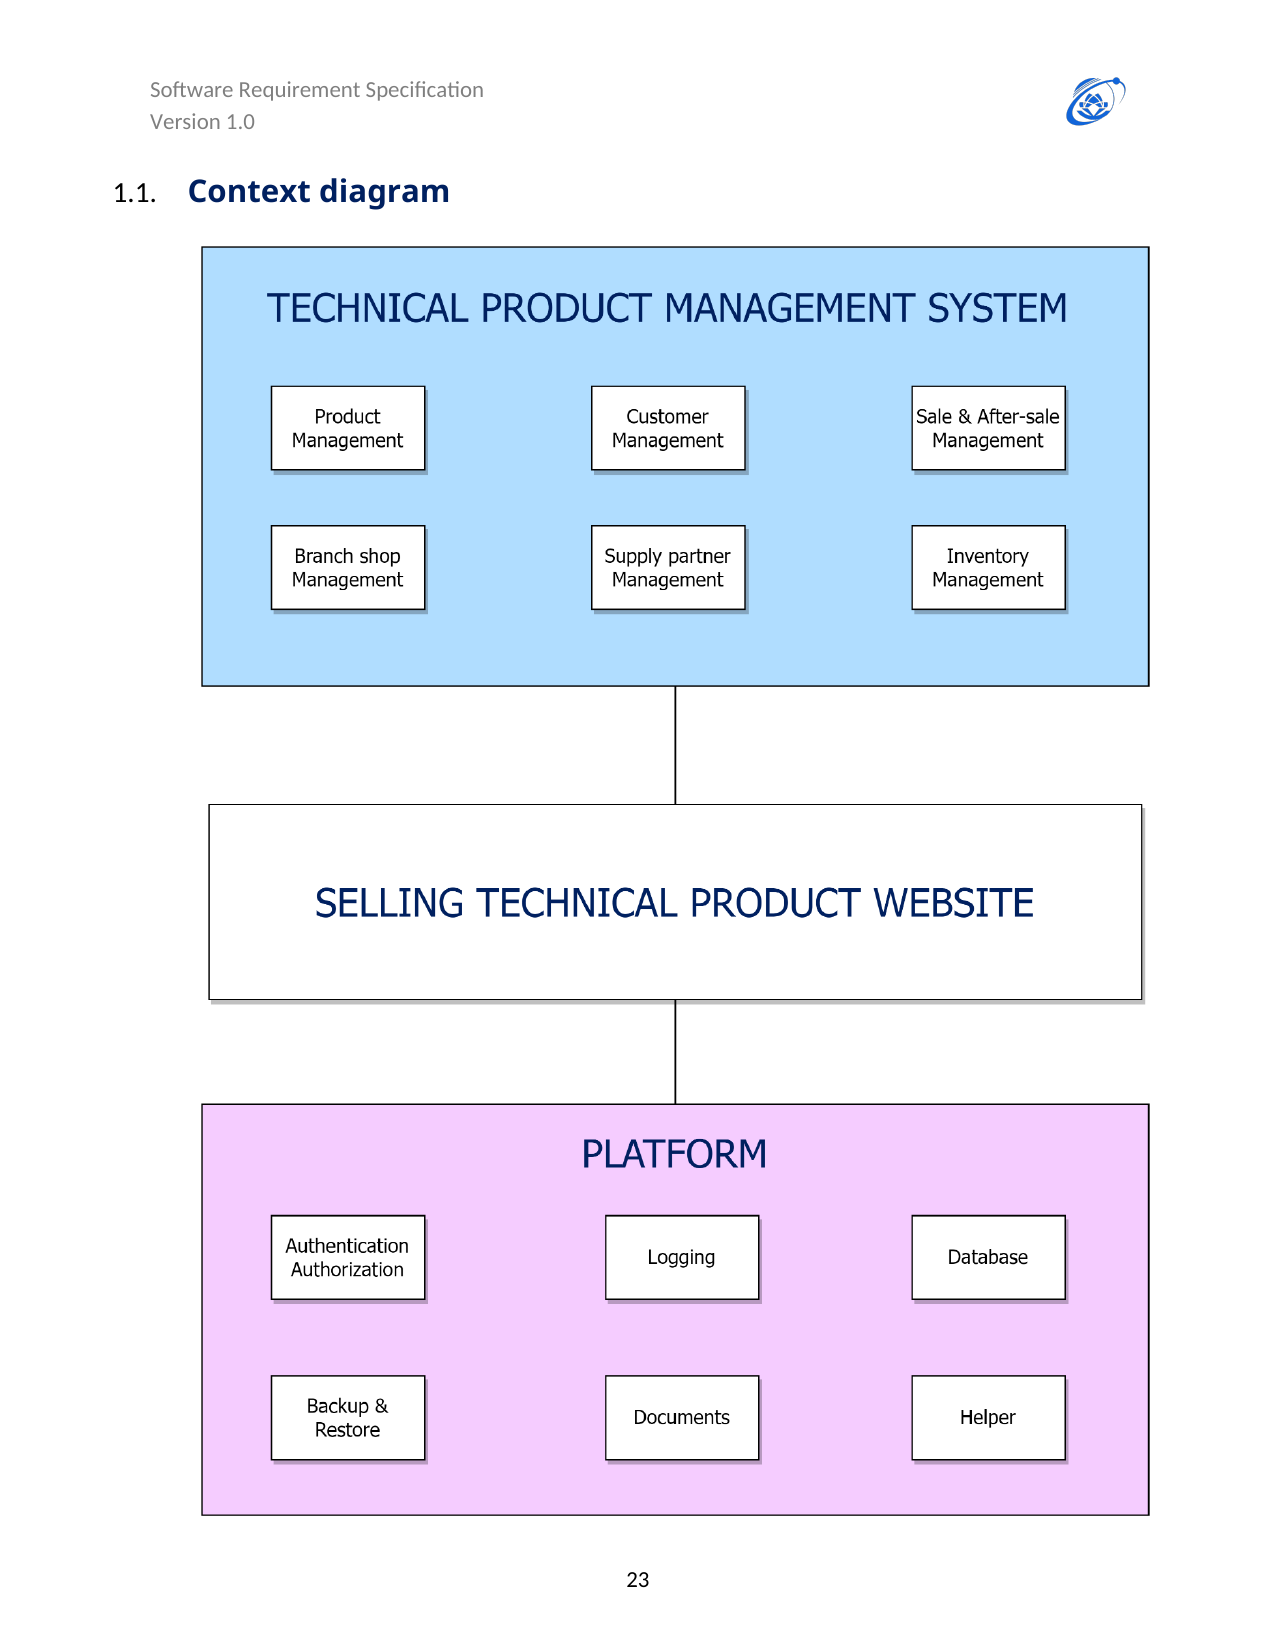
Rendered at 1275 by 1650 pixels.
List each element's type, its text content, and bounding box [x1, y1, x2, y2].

picture [1066, 77, 1126, 127]
list Context diagram [112, 169, 1125, 211]
picture [187, 232, 1163, 1531]
